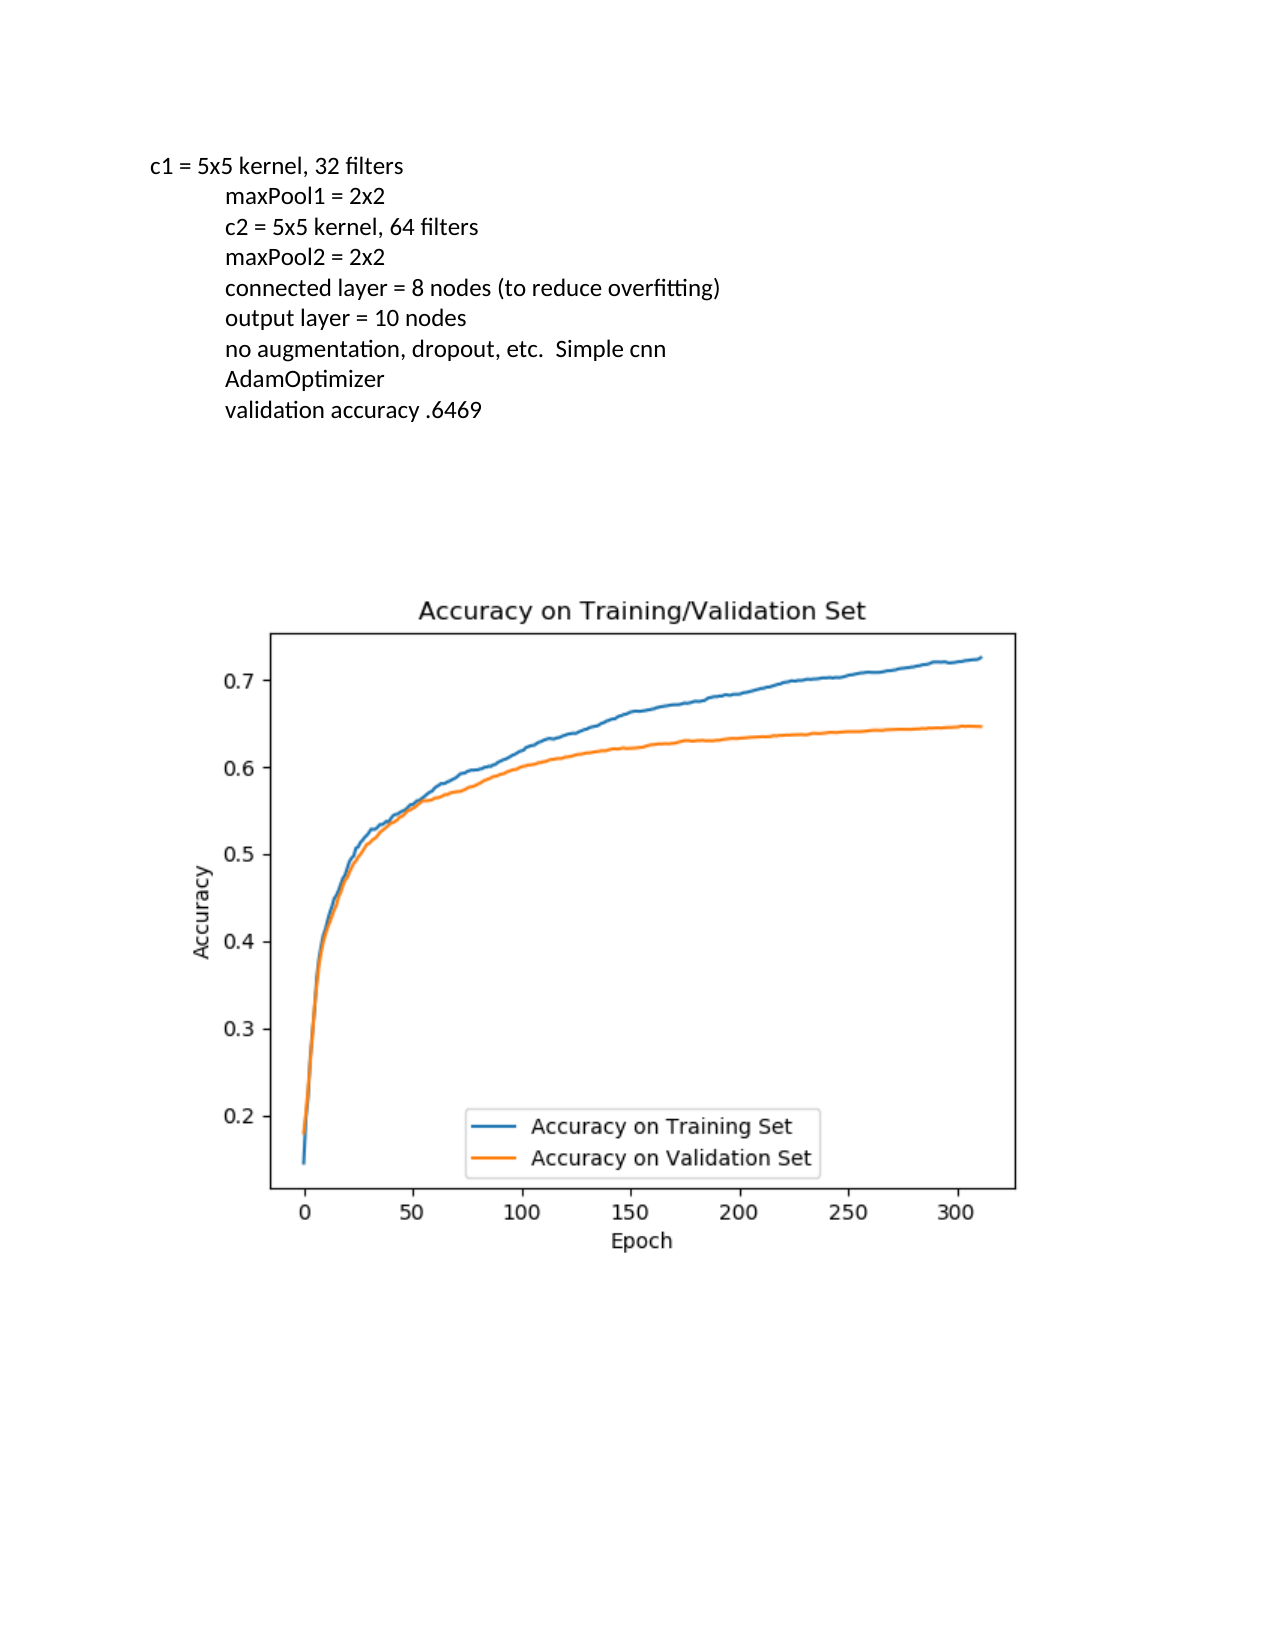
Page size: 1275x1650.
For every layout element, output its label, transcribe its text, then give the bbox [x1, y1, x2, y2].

text connected layer = 8 nodes (to reduce overfitting) [150, 272, 1125, 303]
picture [150, 546, 1111, 1268]
text c1 = 5x5 kernel, 32 filters [150, 150, 1125, 181]
text c2 = 5x5 kernel, 64 filters [150, 211, 1125, 242]
text maxPool1 = 2x2 [150, 181, 1125, 211]
text no augmentation, dropout, etc. Simple cnn [150, 333, 1125, 364]
text output layer = 10 nodes [150, 303, 1125, 333]
text AdamOptimizer [150, 364, 1125, 394]
text validation accuracy .6469 [150, 394, 1125, 425]
text maxPool2 = 2x2 [150, 242, 1125, 272]
